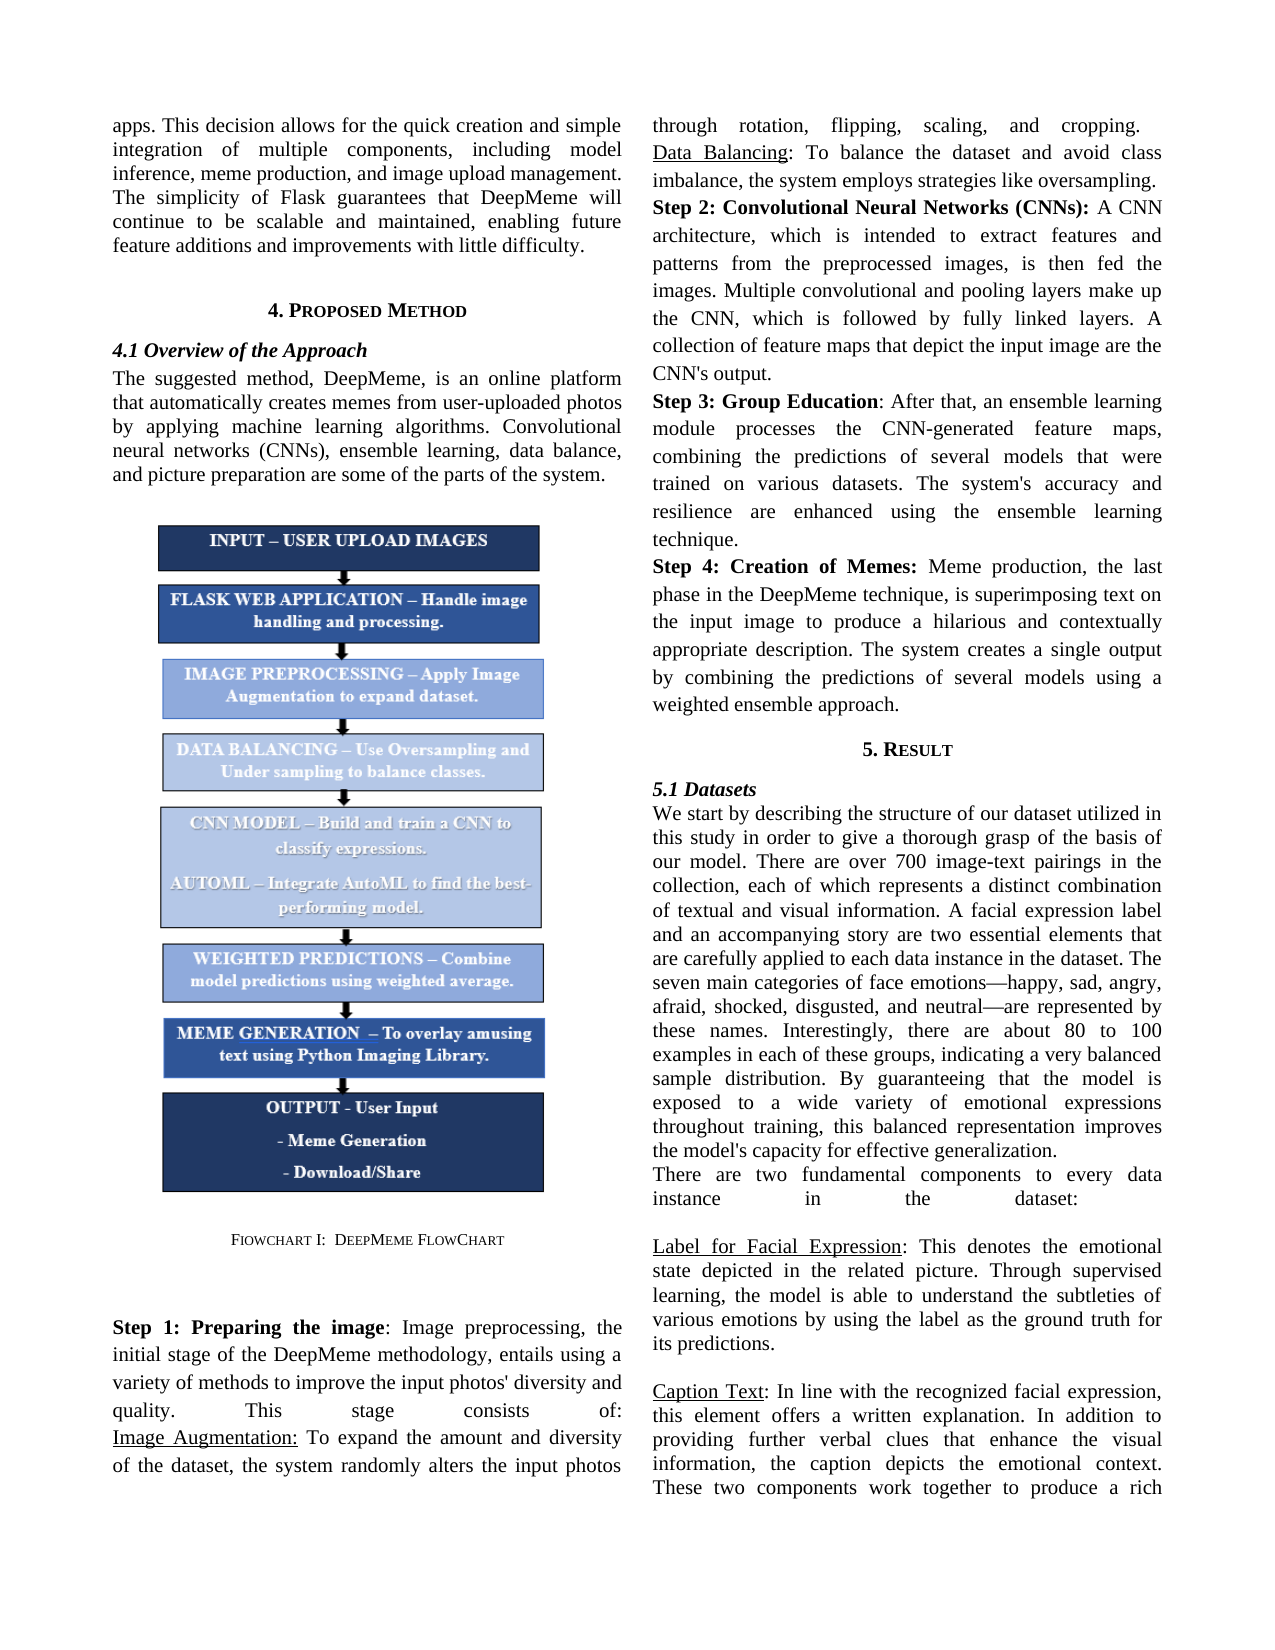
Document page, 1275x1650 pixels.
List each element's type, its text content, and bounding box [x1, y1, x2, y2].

text Step 1: Preparing the image: Image preprocessing, the initial stage of the DeepMeme methodology, entails using a variety of methods to improve the input photos' diversity and quality. This stage consists of: Image Augmentation: To expand the amount and diversity of the dataset, the system randomly alters the input photos through rotation, flipping, scaling, and cropping. Data Balancing: To balance the dataset and avoid class imbalance, the system employs strategies like oversampling. [652, 112, 1162, 192]
text 4.1 Overview of the Approach [112, 338, 622, 362]
text Step 4: Creation of Memes: Meme production, the last phase in the DeepMeme technique, is superimposing text on the input image to produce a hilarious and contextually appropriate description. The system creates a single output by combining the predictions of several models using a weighted ensemble approach. [652, 554, 1162, 716]
text Step 2: Convolutional Neural Networks (CNNs): A CNN architecture, which is intended to extract features and patterns from the preprocessed images, is then fed the images. Multiple convolutional and pooling layers make up the CNN, which is followed by fully linked layers. A collection of feature maps that depict the input image are the CNN's output. [652, 195, 1162, 385]
text There are two fundamental components to every data instance in the dataset: Label for Facial Expression: This denotes the emotional state depicted in the related picture. Through supervised learning, the model is able to understand the subtleties of various emotions by using the label as the ground truth for its predictions. [652, 1162, 1162, 1355]
text Step 1: Preparing the image: Image preprocessing, the initial stage of the DeepMeme methodology, entails using a variety of methods to improve the input photos' diversity and quality. This stage consists of: Image Augmentation: To expand the amount and diversity of the dataset, the system randomly alters the input photos through rotation, flipping, scaling, and cropping. Data Balancing: To balance the dataset and avoid class imbalance, the system employs strategies like oversampling. [112, 1315, 622, 1477]
text 5.1 Datasets [652, 777, 1162, 801]
text The suggested method, DeepMeme, is an online platform that automatically creates memes from user-uploaded photos by applying machine learning algorithms. Convolutional neural networks (CNNs), ensemble learning, data balance, and picture preparation are some of the parts of the system. [112, 366, 622, 486]
text Step 3: Group Education: After that, an ensemble learning module processes the CNN-generated feature maps, combining the predictions of several models that were trained on various datasets. The system's accuracy and resilience are enhanced using the ensemble learning technique. [652, 388, 1162, 551]
subtitle 4. Proposed Method [112, 298, 622, 322]
subtitle Fiowchart I: DeepMeme FlowChart [112, 1230, 622, 1249]
text We start by describing the structure of our dataset utilized in this study in order to give a thorough grasp of the basis of our model. There are over 700 image-text pairings in the collection, each of which represents a distinct combination of textual and visual information. A facial expression label and an accompanying story are two essential elements that are carefully applied to each data instance in the dataset. The seven main categories of face emotions—happy, sad, angry, afraid, shocked, disgusted, and neutral—are represented by these names. Interestingly, there are about 80 to 100 examples in each of these groups, indicating a very balanced sample distribution. By guaranteeing that the model is exposed to a wide variety of emotional expressions throughout training, this balanced representation improves the model's capacity for effective generalization. [652, 801, 1162, 1162]
picture [123, 510, 612, 1214]
subtitle 5. Result [652, 736, 1162, 761]
